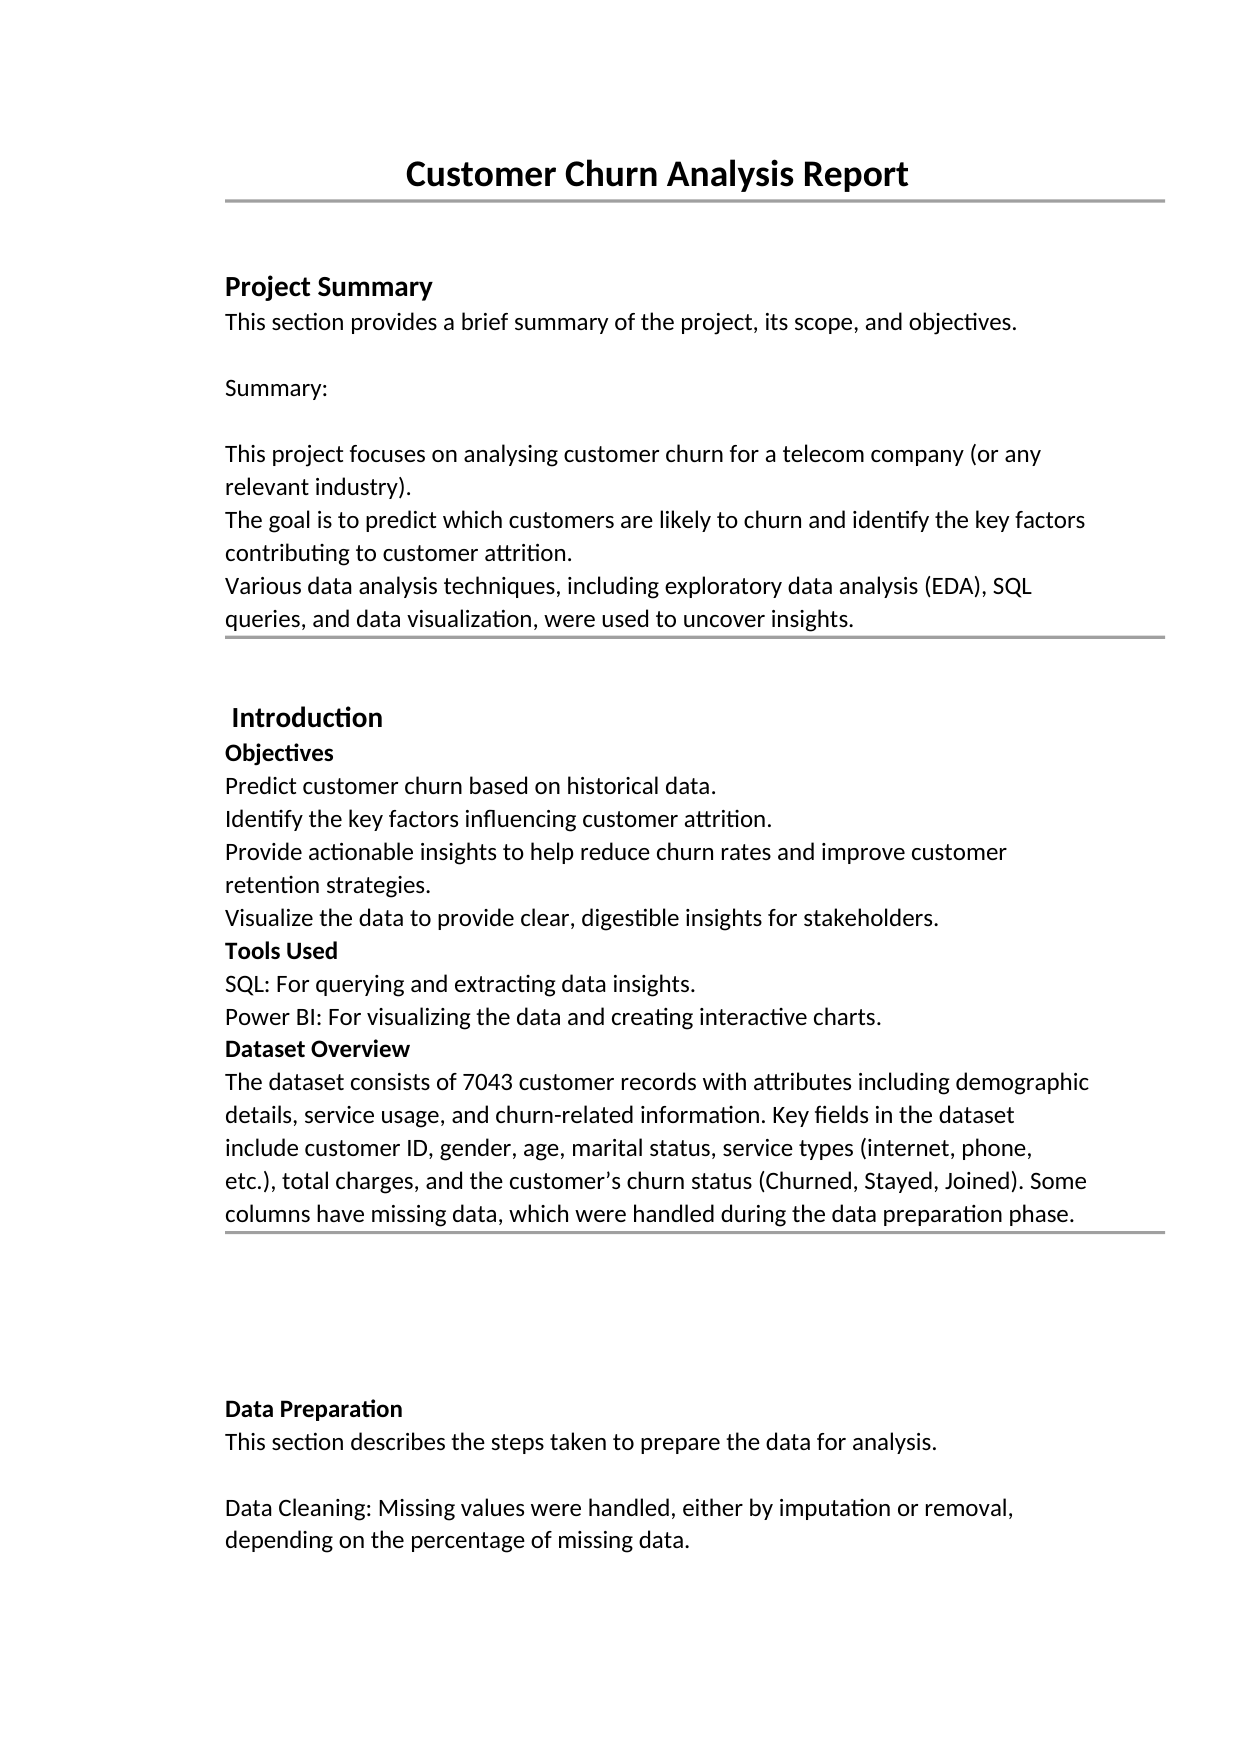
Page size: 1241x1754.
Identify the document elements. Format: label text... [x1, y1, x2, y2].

list Introduction [225, 699, 1090, 734]
list Power BI: For visualizing the data and creating interactive charts. [225, 1001, 1090, 1031]
list Customer Churn Analysis Report [225, 150, 1090, 196]
list Dataset Overview [225, 1033, 1090, 1064]
list Data Cleaning: Missing values were handled, either by imputation or removal, depending on the percentage of missing data. [225, 1492, 1090, 1555]
list Project Summary [225, 268, 1090, 304]
list The goal is to predict which customers are likely to churn and identify the key factors contributing to customer attrition. [225, 504, 1090, 567]
list This project focuses on analysing customer churn for a telecom company (or any relevant industry). [225, 438, 1090, 502]
list Provide actionable insights to help reduce churn rates and improve customer retention strategies. [225, 836, 1090, 899]
list The dataset consists of 7043 customer records with attributes including demographic details, service usage, and churn-related information. Key fields in the dataset include customer ID, gender, age, marital status, service types (internet, phone, etc.), total charges, and the customer’s churn status (Churned, Stayed, Joined). Some columns have missing data, which were handled during the data preparation phase. [225, 1066, 1090, 1229]
list Visualize the data to provide clear, digestible insights for stakeholders. [225, 902, 1090, 932]
list This section describes the steps taken to prepare the data for analysis. [225, 1426, 1090, 1456]
list Various data analysis techniques, including exploratory data analysis (EDA), SQL queries, and data visualization, were used to uncover insights. [225, 570, 1090, 633]
list Summary: [225, 372, 1090, 403]
list This section provides a brief summary of the project, its scope, and objectives. [225, 307, 1090, 337]
list Predict customer churn based on historical data. [225, 770, 1090, 801]
list Tools Used [225, 935, 1090, 965]
list Objectives [225, 737, 1090, 768]
list Data Preparation [225, 1393, 1090, 1423]
list Identify the key factors influencing customer attrition. [225, 803, 1090, 834]
list SQL: For querying and extracting data insights. [225, 968, 1090, 998]
